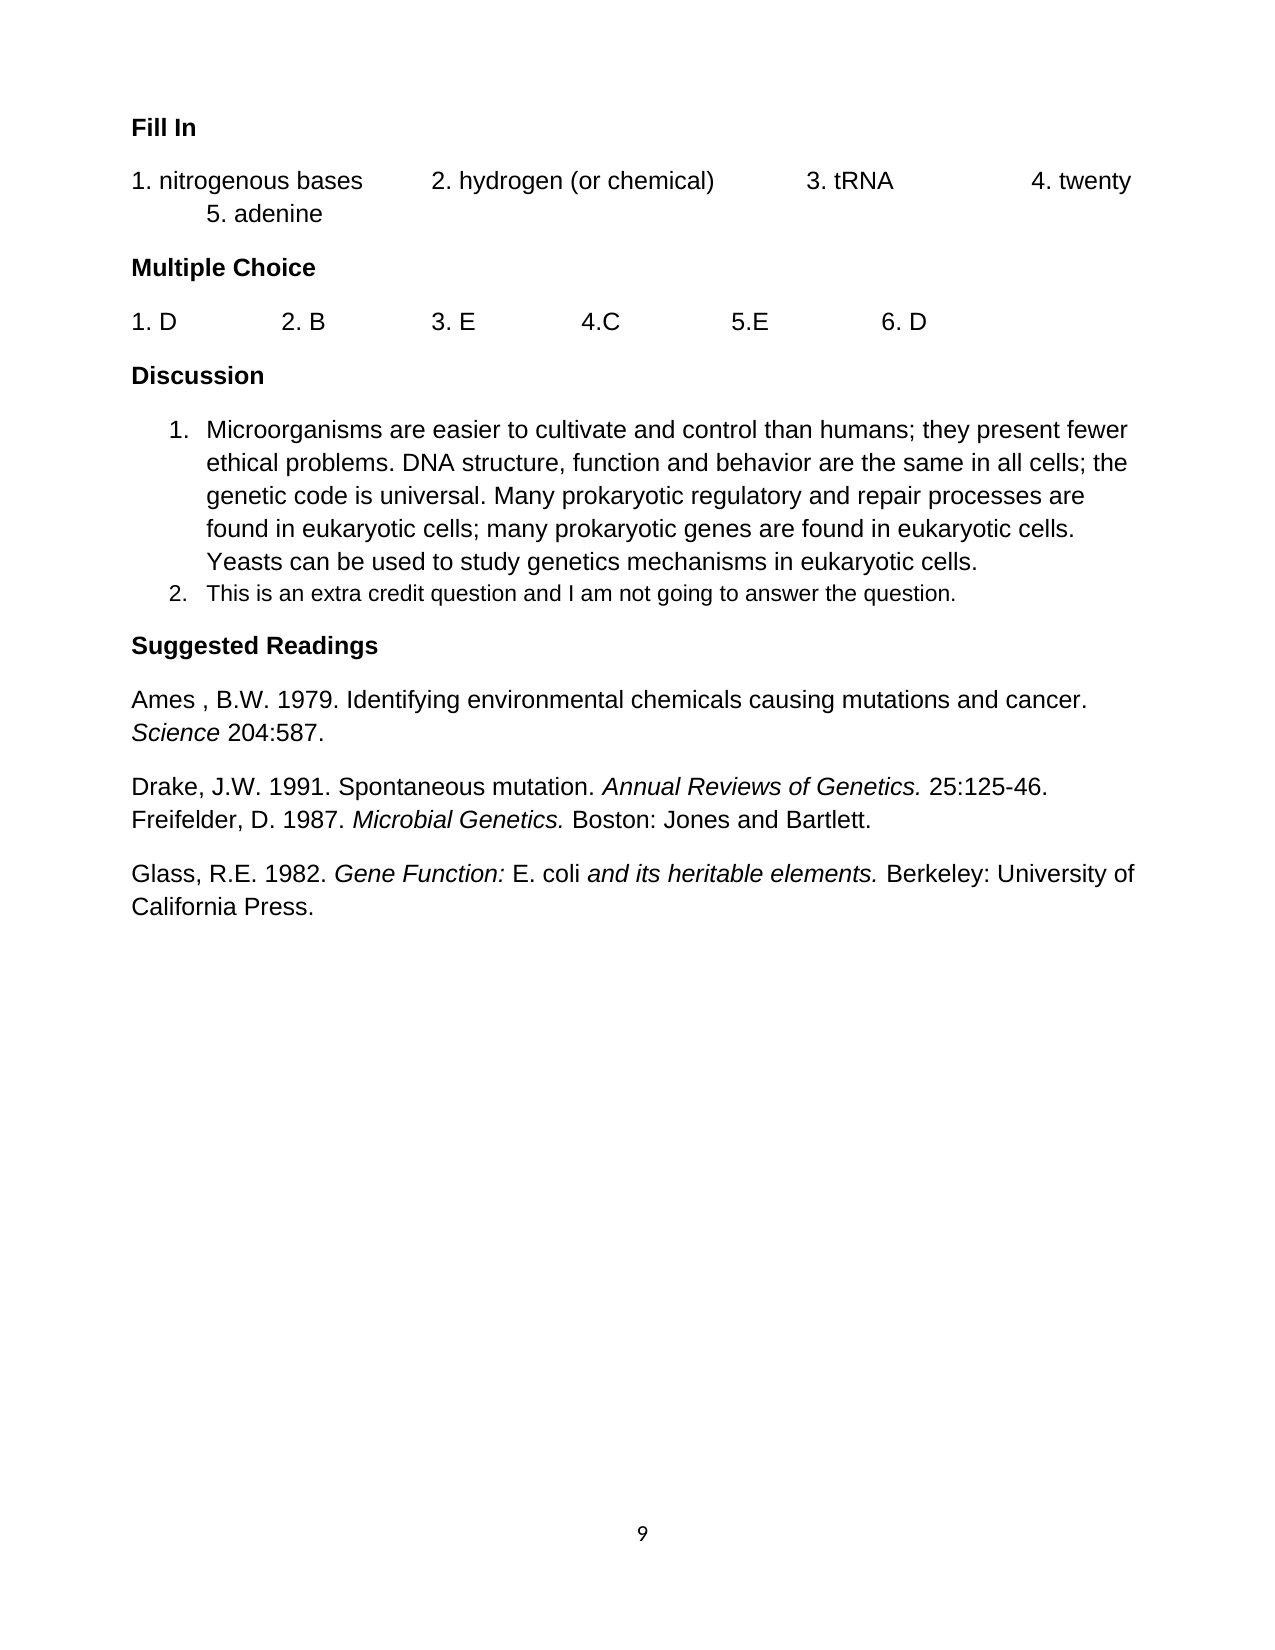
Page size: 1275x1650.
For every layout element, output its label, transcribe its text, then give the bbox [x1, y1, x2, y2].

text Multiple Choice [131, 253, 1153, 282]
text Glass, R.E. 1982. Gene Function: E. coli and its heritable elements. Berkeley: University of California Press. [131, 858, 1153, 920]
text 1. nitrogenous bases 2. hydrogen (or chemical) 3. tRNA 4. twenty 5. adenine [131, 166, 1153, 228]
text Discussion [131, 361, 1153, 390]
text Ames , B.W. 1979. Identifying environmental chemicals causing mutations and cancer. Science 204:587. [131, 685, 1153, 747]
list This is an extra credit question and I am not going to answer the question. [169, 580, 1153, 606]
text Suggested Readings [131, 631, 1153, 660]
list Microorganisms are easier to cultivate and control than humans; they present fewer ethical problems. DNA structure, function and behavior are the same in all cells; the genetic code is universal. Many prokaryotic regulatory and repair processes are found in eukaryotic cells; many prokaryotic genes are found in eukaryotic cells. Yeasts can be used to study genetics mechanisms in eukaryotic cells. [169, 415, 1153, 576]
text 1. D 2. B 3. E 4.C 5.E 6. D [131, 307, 1153, 336]
text Fill In [131, 112, 1153, 141]
text Drake, J.W. 1991. Spontaneous mutation. Annual Reviews of Genetics. 25:125-46. Freifelder, D. 1987. Microbial Genetics. Boston: Jones and Bartlett. [131, 772, 1153, 833]
